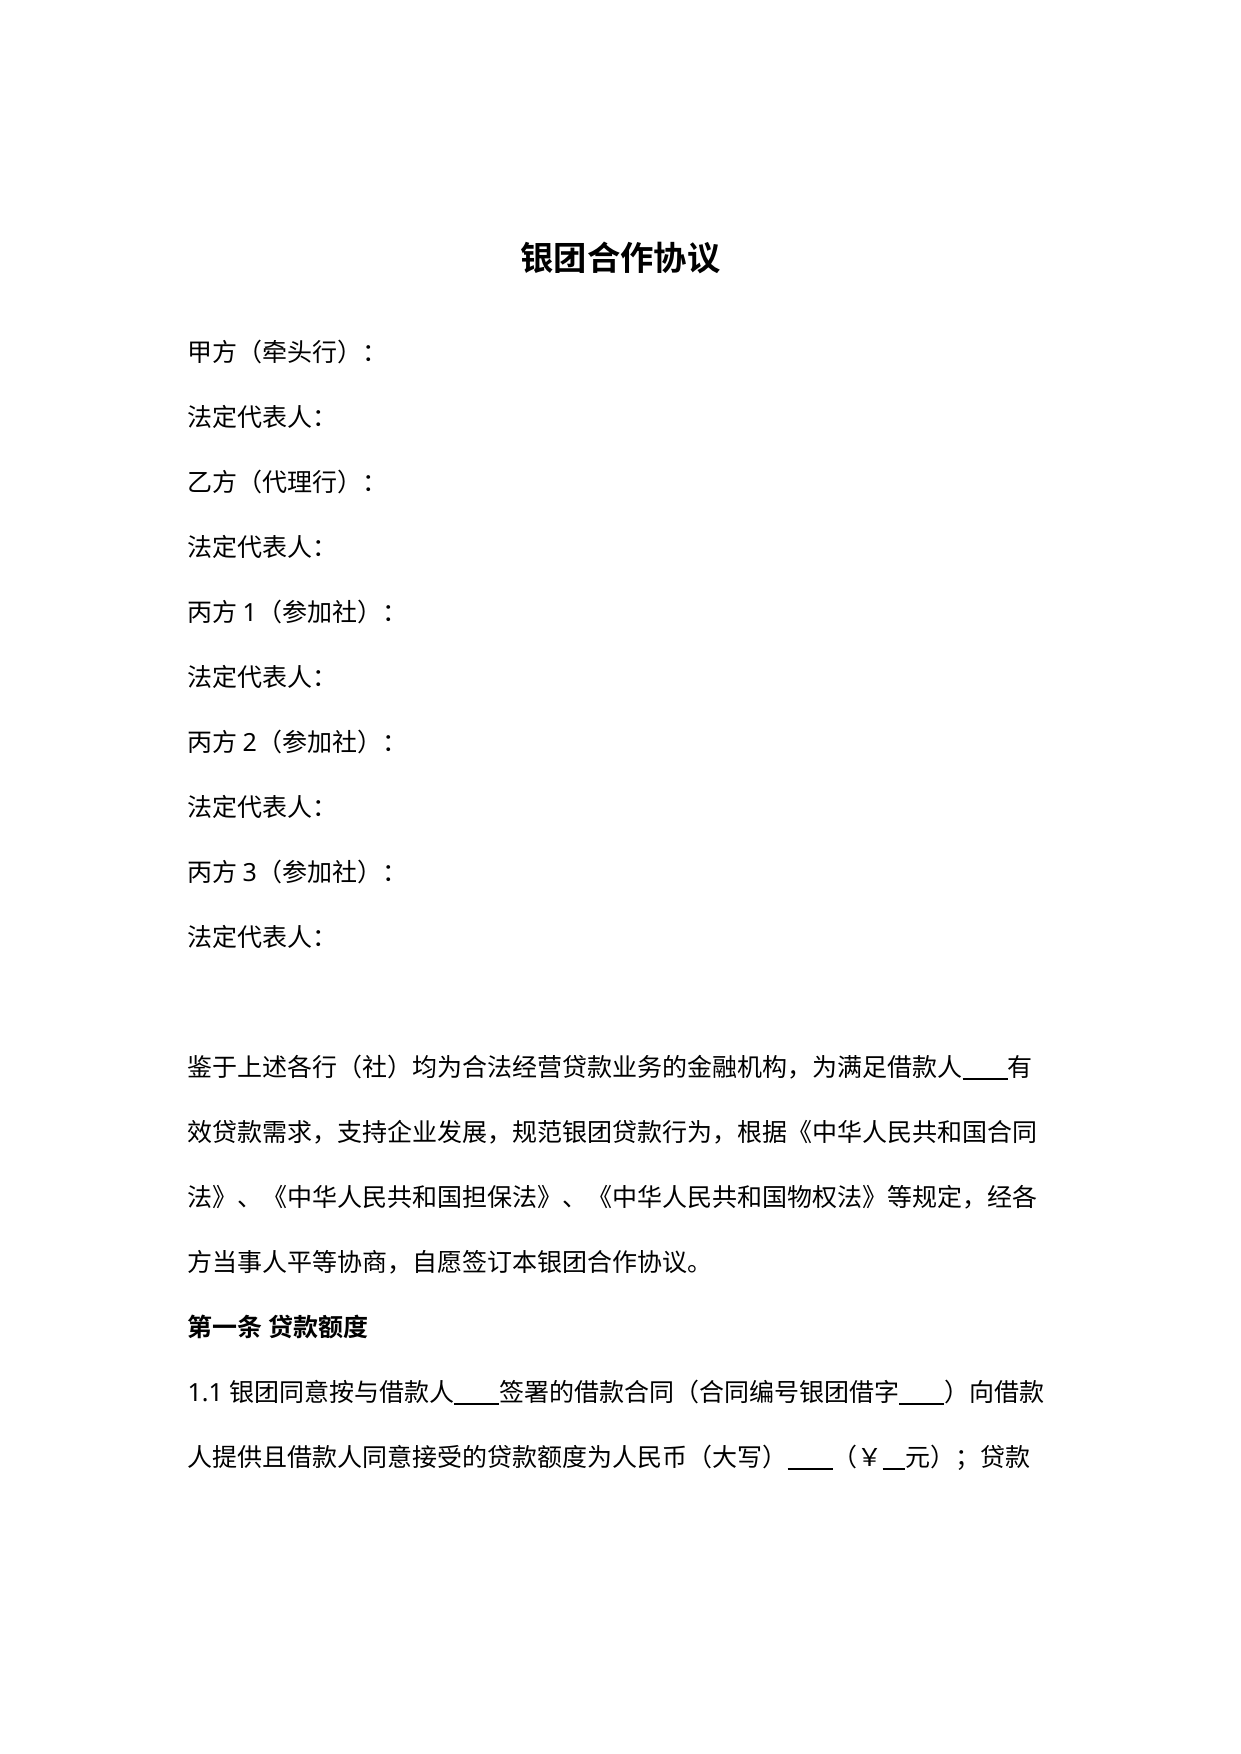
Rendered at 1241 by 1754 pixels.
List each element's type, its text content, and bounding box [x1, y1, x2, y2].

text 法定代表人： [187, 383, 1053, 448]
text 法定代表人： [187, 643, 1053, 708]
subtitle 第一条 贷款额度 [187, 1293, 1053, 1358]
subtitle 银团合作协议 [187, 224, 1053, 289]
text 丙方2（参加社）： [187, 708, 1053, 773]
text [187, 1358, 1053, 1488]
text 甲方（牵头行）： [187, 318, 1053, 383]
text 法定代表人： [187, 903, 1053, 968]
text 法定代表人： [187, 513, 1053, 578]
text 乙方（代理行）： [187, 448, 1053, 513]
text 丙方3（参加社）： [187, 838, 1053, 903]
text 鉴于上述各行（社）均为合法经营贷款业务的金融机构，为满足借款人 有效贷款需求，支持企业发展，规范银团贷款行为，根据《中华人民共和国合同法》、《中华人民共和国担保法》、《中华人民共和国物权法》等规定，经各方当事人平等协商，自愿签订本银团合作协议。 [187, 1033, 1053, 1293]
text 法定代表人： [187, 773, 1053, 838]
text 丙方1（参加社）： [187, 578, 1053, 643]
